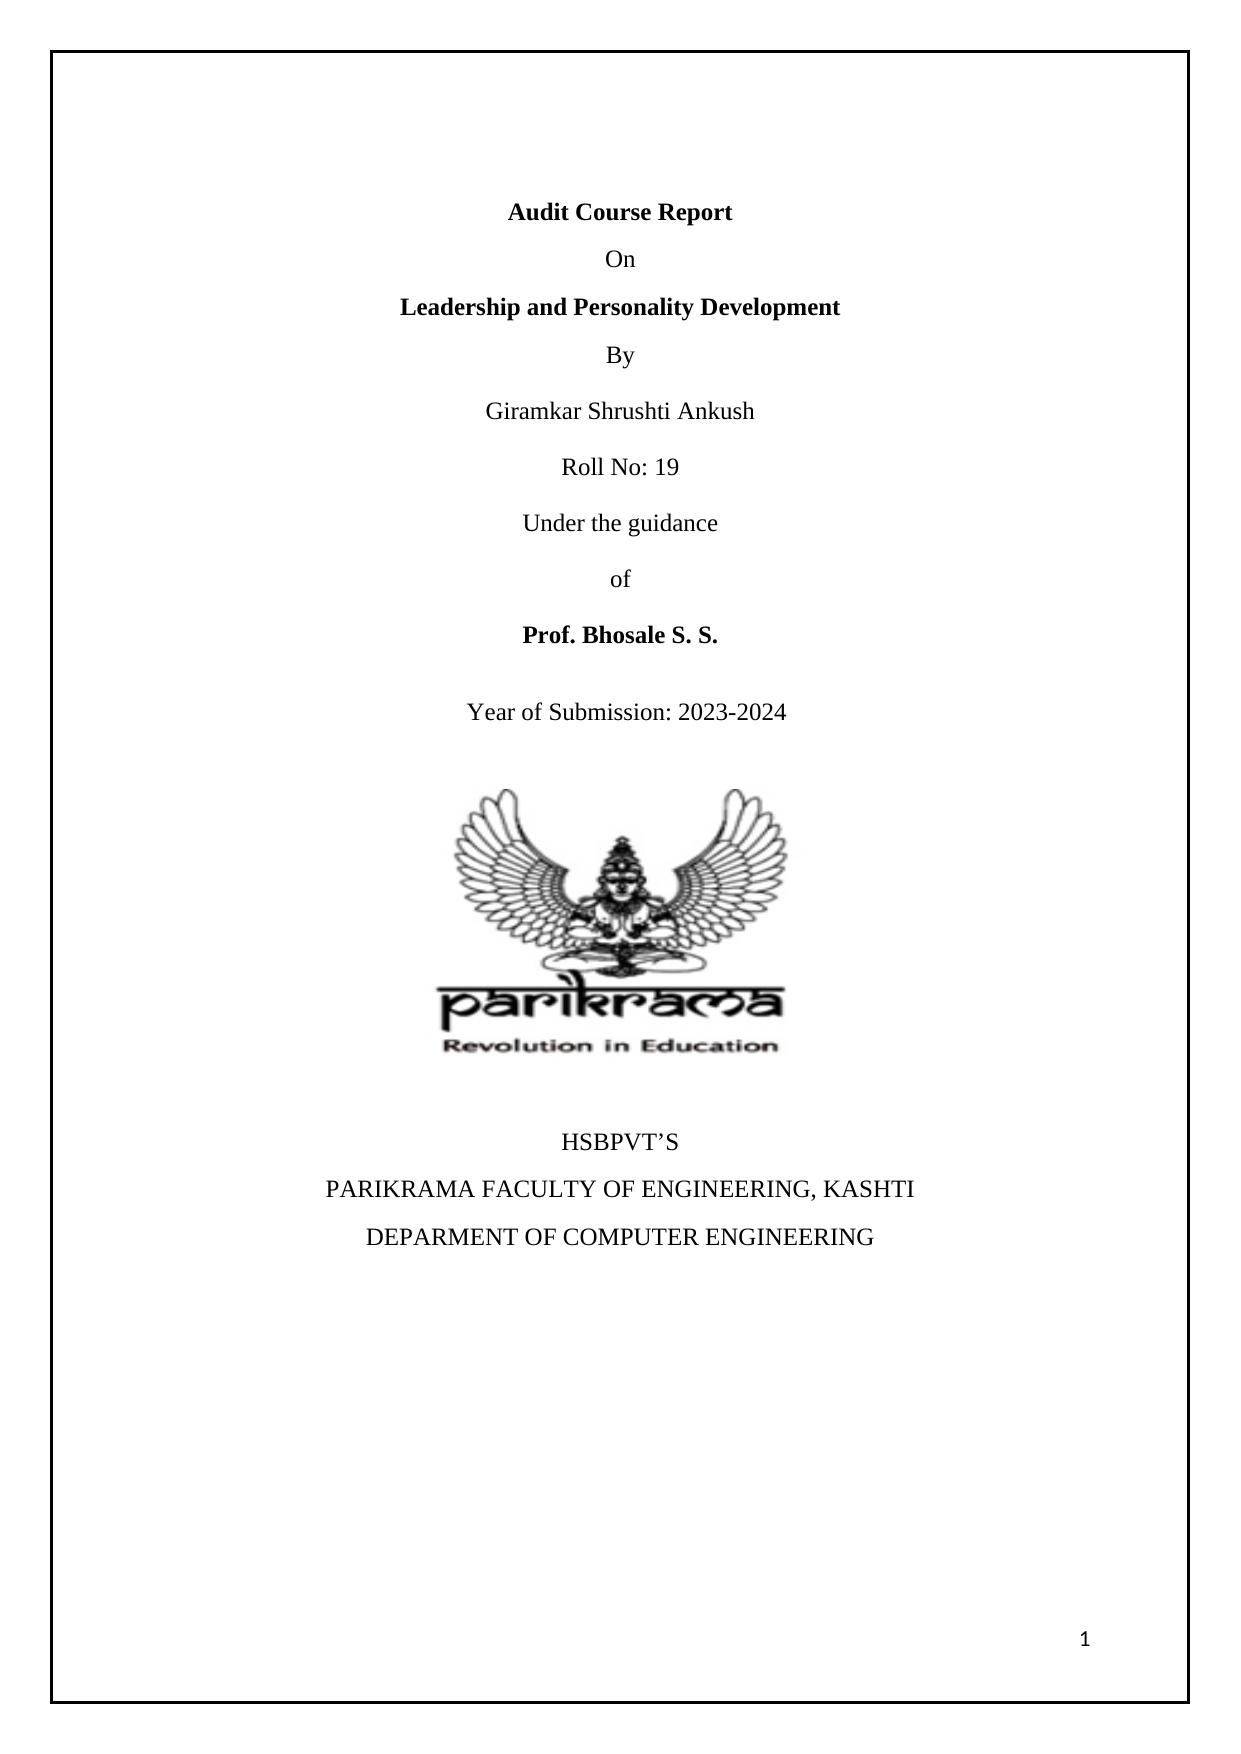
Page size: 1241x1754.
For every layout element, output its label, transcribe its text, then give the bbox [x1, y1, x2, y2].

text Giramkar Shrushti Ankush [150, 396, 1090, 425]
text By [150, 340, 1090, 369]
text Under the guidance [150, 508, 1090, 537]
text HSBPVT’S [150, 1127, 1090, 1156]
text On [150, 244, 1090, 273]
text DEPARMENT OF COMPUTER ENGINEERING [150, 1222, 1090, 1251]
text PARIKRAMA FACULTY OF ENGINEERING, KASHTI [150, 1174, 1090, 1203]
picture [425, 789, 815, 1061]
text Audit Course Report [150, 197, 1090, 226]
text Year of Submission: 2023-2024 [150, 697, 1090, 725]
text Roll No: 19 [150, 452, 1090, 481]
text Prof. Bhosale S. S. [150, 620, 1090, 649]
text of [150, 564, 1090, 593]
text Leadership and Personality Development [150, 292, 1090, 321]
